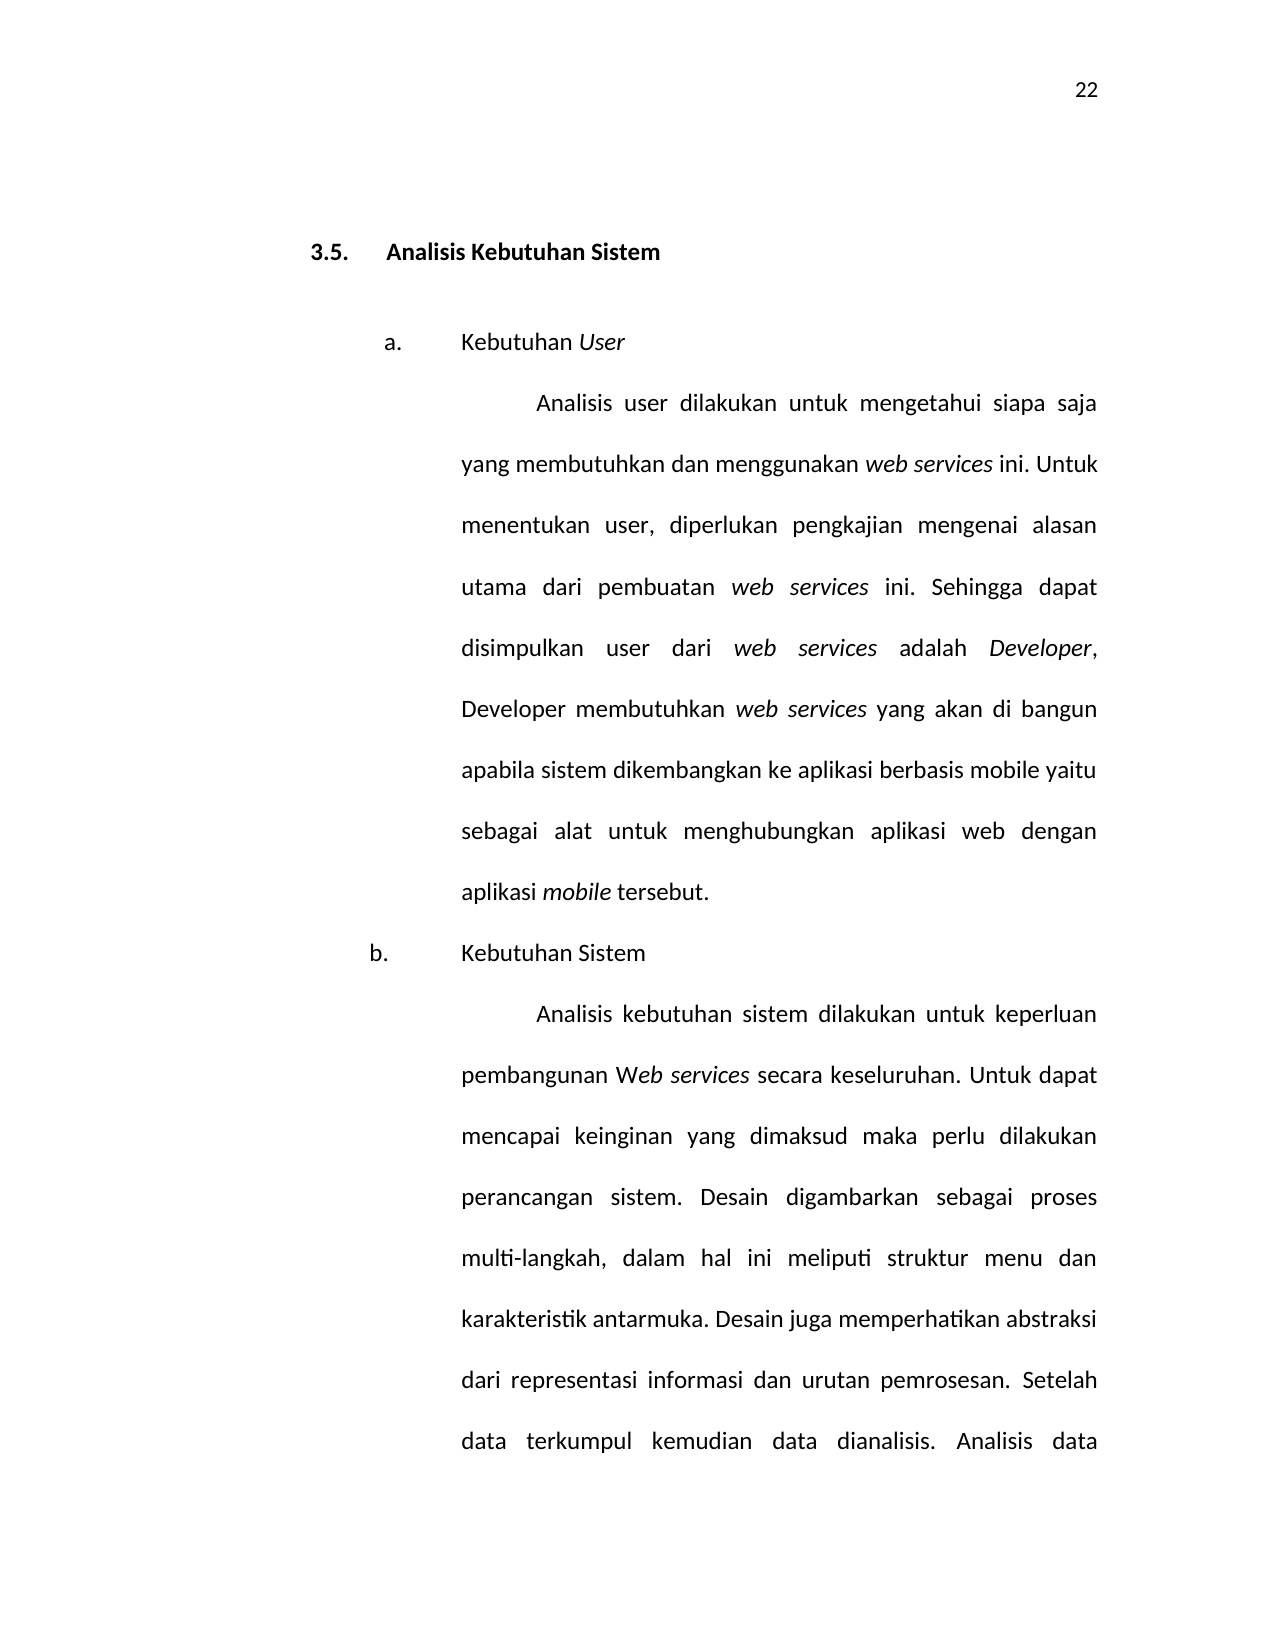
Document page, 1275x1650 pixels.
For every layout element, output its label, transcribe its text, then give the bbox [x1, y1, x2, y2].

list Kebutuhan User [311, 326, 1098, 357]
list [461, 998, 1098, 1456]
list Kebutuhan Sistem [311, 937, 1098, 967]
list Analisis user dilakukan untuk mengetahui siapa saja yang membutuhkan dan menggunakan web services ini. Untuk menentukan user, diperlukan pengkajian mengenai alasan utama dari pembuatan web services ini. Sehingga dapat disimpulkan user dari web services adalah Developer, Developer membutuhkan web services yang akan di bangun apabila sistem dikembangkan ke aplikasi berbasis mobile yaitu sebagai alat untuk menghubungkan aplikasi web dengan aplikasi mobile tersebut. [461, 387, 1098, 906]
subtitle Analisis Kebutuhan Sistem [310, 236, 1098, 267]
